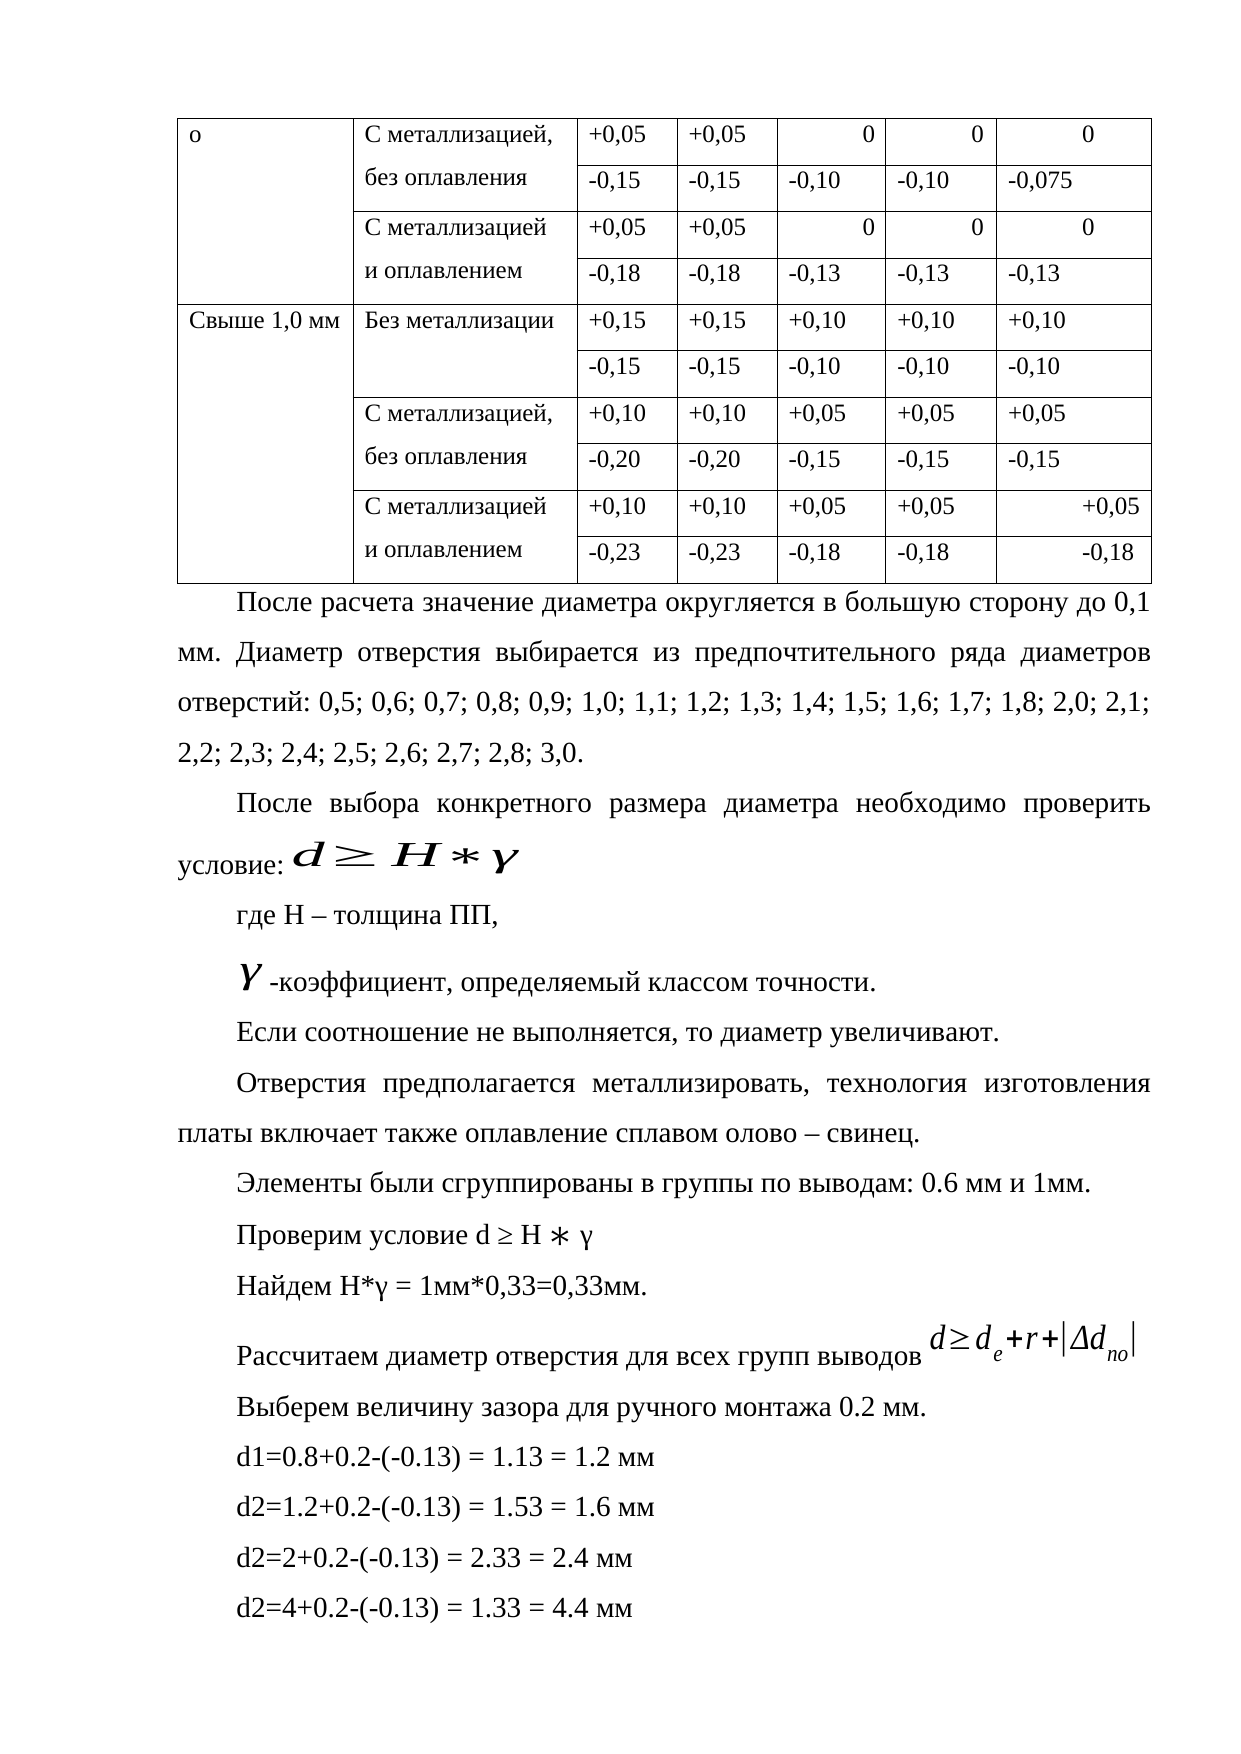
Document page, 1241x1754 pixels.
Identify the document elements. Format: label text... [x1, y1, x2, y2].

table_cell -0,18 [886, 537, 996, 583]
table_cell +0,05 [778, 491, 885, 536]
table_cell +0,05 [578, 212, 677, 257]
table_cell -0,23 [578, 537, 677, 583]
table_cell +0,15 [578, 305, 677, 350]
table_cell -0,15 [678, 166, 777, 211]
table_cell -0,20 [578, 444, 677, 490]
table_cell -0,10 [778, 351, 885, 397]
table_cell 0 [886, 119, 996, 164]
table_cell 0 [997, 119, 1151, 164]
table_cell -0,15 [678, 351, 777, 397]
table_cell 0 [778, 119, 885, 164]
table_cell +0,05 [678, 212, 777, 257]
table_cell -0,15 [886, 444, 996, 490]
table_cell С металлизацией, без оплавления [354, 119, 577, 211]
table_cell +0,10 [578, 491, 677, 536]
table_cell +0,05 [997, 398, 1151, 443]
table_cell +0,05 [886, 491, 996, 536]
table_cell С металлизацией и оплавлением [354, 212, 577, 304]
table_cell +0,15 [678, 305, 777, 350]
table_cell +0,10 [678, 398, 777, 443]
text После расчета значение диаметра округляется в большую сторону до 0,1 мм. Диаметр отверстия выбирается из предпочтительного ряда диаметров отверстий: 0,5; 0,6; 0,7; 0,8; 0,9; 1,0; 1,1; 1,2; 1,3; 1,4; 1,5; 1,6; 1,7; 1,8; 2,0; 2,1; 2,2; 2,3; 2,4; 2,5; 2,6; 2,7; 2,8; 3,0. [177, 584, 1152, 768]
table_cell +0,05 [678, 119, 777, 164]
table_cell -0,18 [678, 259, 777, 304]
table_cell +0,10 [997, 305, 1151, 350]
table_cell +0,10 [886, 305, 996, 350]
table_cell -0,20 [678, 444, 777, 490]
text Выберем величину зазора для ручного монтажа 0.2 мм. [177, 1389, 1152, 1422]
table_cell -0,10 [778, 166, 885, 211]
table_cell -0,13 [886, 259, 996, 304]
table_cell Свыше [178, 305, 353, 583]
table_cell 0 [886, 212, 996, 257]
table_cell -0,10 [997, 351, 1151, 397]
table_cell Без металлизации [354, 305, 577, 397]
table_cell +0,10 [778, 305, 885, 350]
text Рассчитаем диаметр отверстия для всех групп выводов [177, 1319, 1152, 1372]
table_cell -0,18 [578, 259, 677, 304]
text Элементы были сгруппированы в группы по выводам: 0.6 мм и 1мм. [177, 1165, 1152, 1199]
table_cell +0,05 [997, 491, 1151, 536]
text Найдем H*γ = 1мм*0,33=0,33мм. [177, 1268, 1152, 1302]
table_cell 0 [778, 212, 885, 257]
text Проверим условие d ≥ H ∗ γ [177, 1216, 1152, 1251]
text -коэффициент, определяемый классом точности. [177, 948, 1152, 998]
text Отверстия предполагается металлизировать, технология изготовления платы включает также оплавление сплавом олово – свинец. [177, 1065, 1152, 1149]
table_cell -0,075 [997, 166, 1151, 211]
table_cell +0,05 [578, 119, 677, 164]
table_cell +0,05 [886, 398, 996, 443]
table_cell -0,15 [578, 166, 677, 211]
table_cell С металлизацией, без оплавления [354, 398, 577, 490]
table_cell 0 [997, 212, 1151, 257]
table_cell +0,10 [678, 491, 777, 536]
text где H – толщина ПП, [177, 897, 1152, 931]
table_cell -0,15 [578, 351, 677, 397]
table_cell С металлизацией и оплавлением [354, 491, 577, 583]
text d1=0.8+0.2-(-0.13) = 1.13 = 1.2 мм [177, 1439, 1152, 1473]
table_cell +0,05 [778, 398, 885, 443]
table_cell -0,18 [778, 537, 885, 583]
table_cell -0,10 [886, 166, 996, 211]
table_cell -0,15 [778, 444, 885, 490]
table_cell -0,10 [886, 351, 996, 397]
table_cell -0,23 [678, 537, 777, 583]
table_cell -0,15 [997, 444, 1151, 490]
table_cell -0,18 [997, 537, 1151, 583]
table_cell -0,13 [778, 259, 885, 304]
text После выбора конкретного размера диаметра необходимо проверить условие: [177, 785, 1152, 881]
table_cell +0,10 [578, 398, 677, 443]
text Если соотношение не выполняется, то диаметр увеличивают. [177, 1014, 1152, 1048]
text d2=1.2+0.2-(-0.13) = 1.53 = 1.6 мм [177, 1489, 1152, 1523]
table_cell -0,13 [997, 259, 1151, 304]
text d2=4+0.2-(-0.13) = 1.33 = 4.4 мм [177, 1590, 1152, 1623]
text d2=2+0.2-(-0.13) = 2.33 = 2.4 мм [177, 1540, 1152, 1573]
